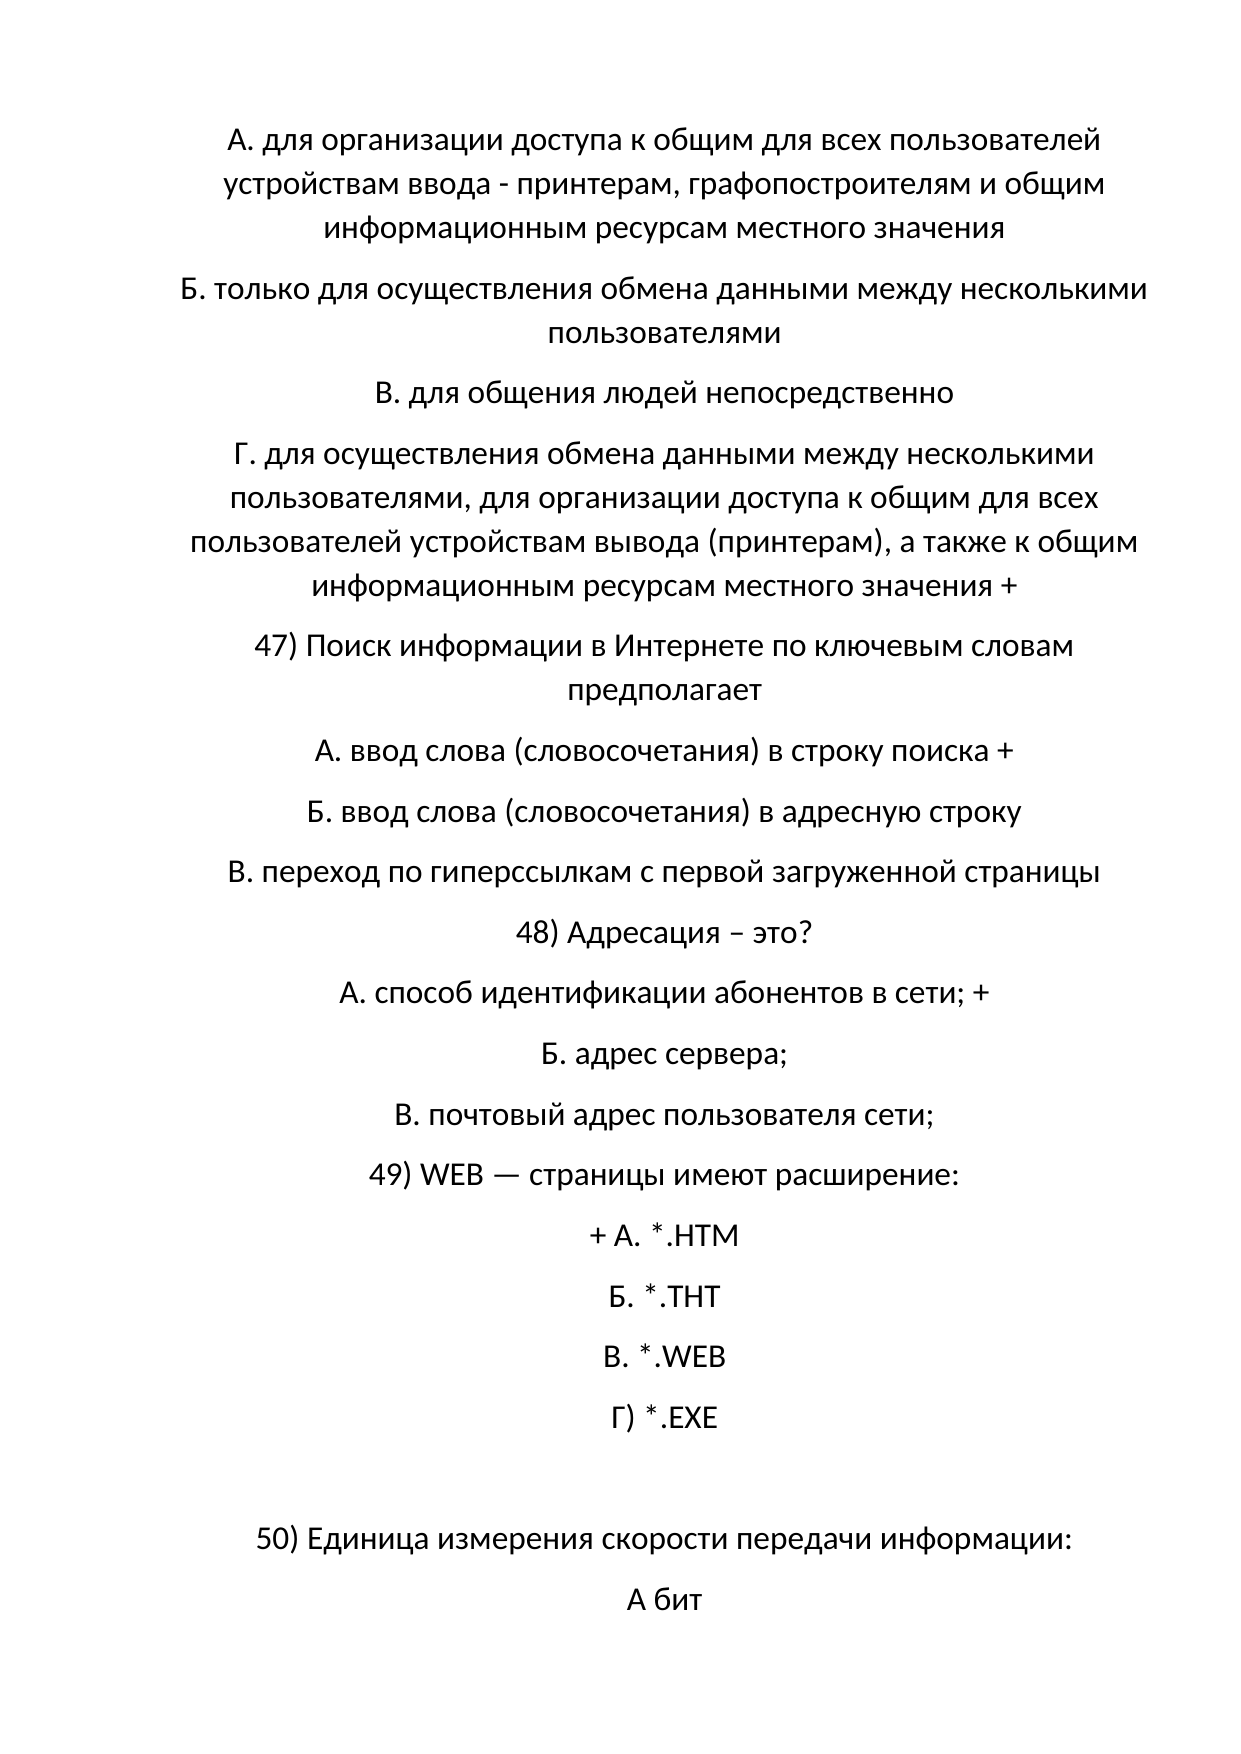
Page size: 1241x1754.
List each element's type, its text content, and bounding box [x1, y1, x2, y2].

text Г) *.EXE [177, 1396, 1152, 1437]
text + А. *.HTM [177, 1214, 1152, 1255]
text А. способ идентификации абонентов в сети; + [177, 971, 1152, 1012]
text А. ввод слова (словосочетания) в строку поиска + [177, 729, 1152, 770]
text 48) Адресация – это? [177, 911, 1152, 952]
text 49) WEB — страницы имеют расширение: [177, 1153, 1152, 1194]
text Б. только для осуществления обмена данными между несколькими пользователями [177, 267, 1152, 351]
text Б. ввод слова (словосочетания) в адресную строку [177, 789, 1152, 830]
text Б. *.THT [177, 1274, 1152, 1315]
text А бит [177, 1578, 1152, 1618]
text Г. для осуществления обмена данными между несколькими пользователями, для организации доступа к общим для всех пользователей устройствам вывода (принтерам), а также к общим информационным ресурсам местного значения + [177, 432, 1152, 604]
text А. для организации доступа к общим для всех пользователей устройствам ввода - принтерам, графопостроителям и общим информационным ресурсам местного значения [177, 118, 1152, 247]
text В. переход по гиперссылкам с первой загруженной страницы [177, 850, 1152, 891]
text В. почтовый адрес пользователя сети; [177, 1093, 1152, 1133]
text Б. адрес сервера; [177, 1032, 1152, 1073]
text В. для общения людей непосредственно [177, 371, 1152, 412]
text 47) Поиск информации в Интернете по ключевым словам предполагает [177, 624, 1152, 709]
text 50) Единица измерения скорости передачи информации: [177, 1517, 1152, 1558]
text В. *.WEB [177, 1335, 1152, 1376]
